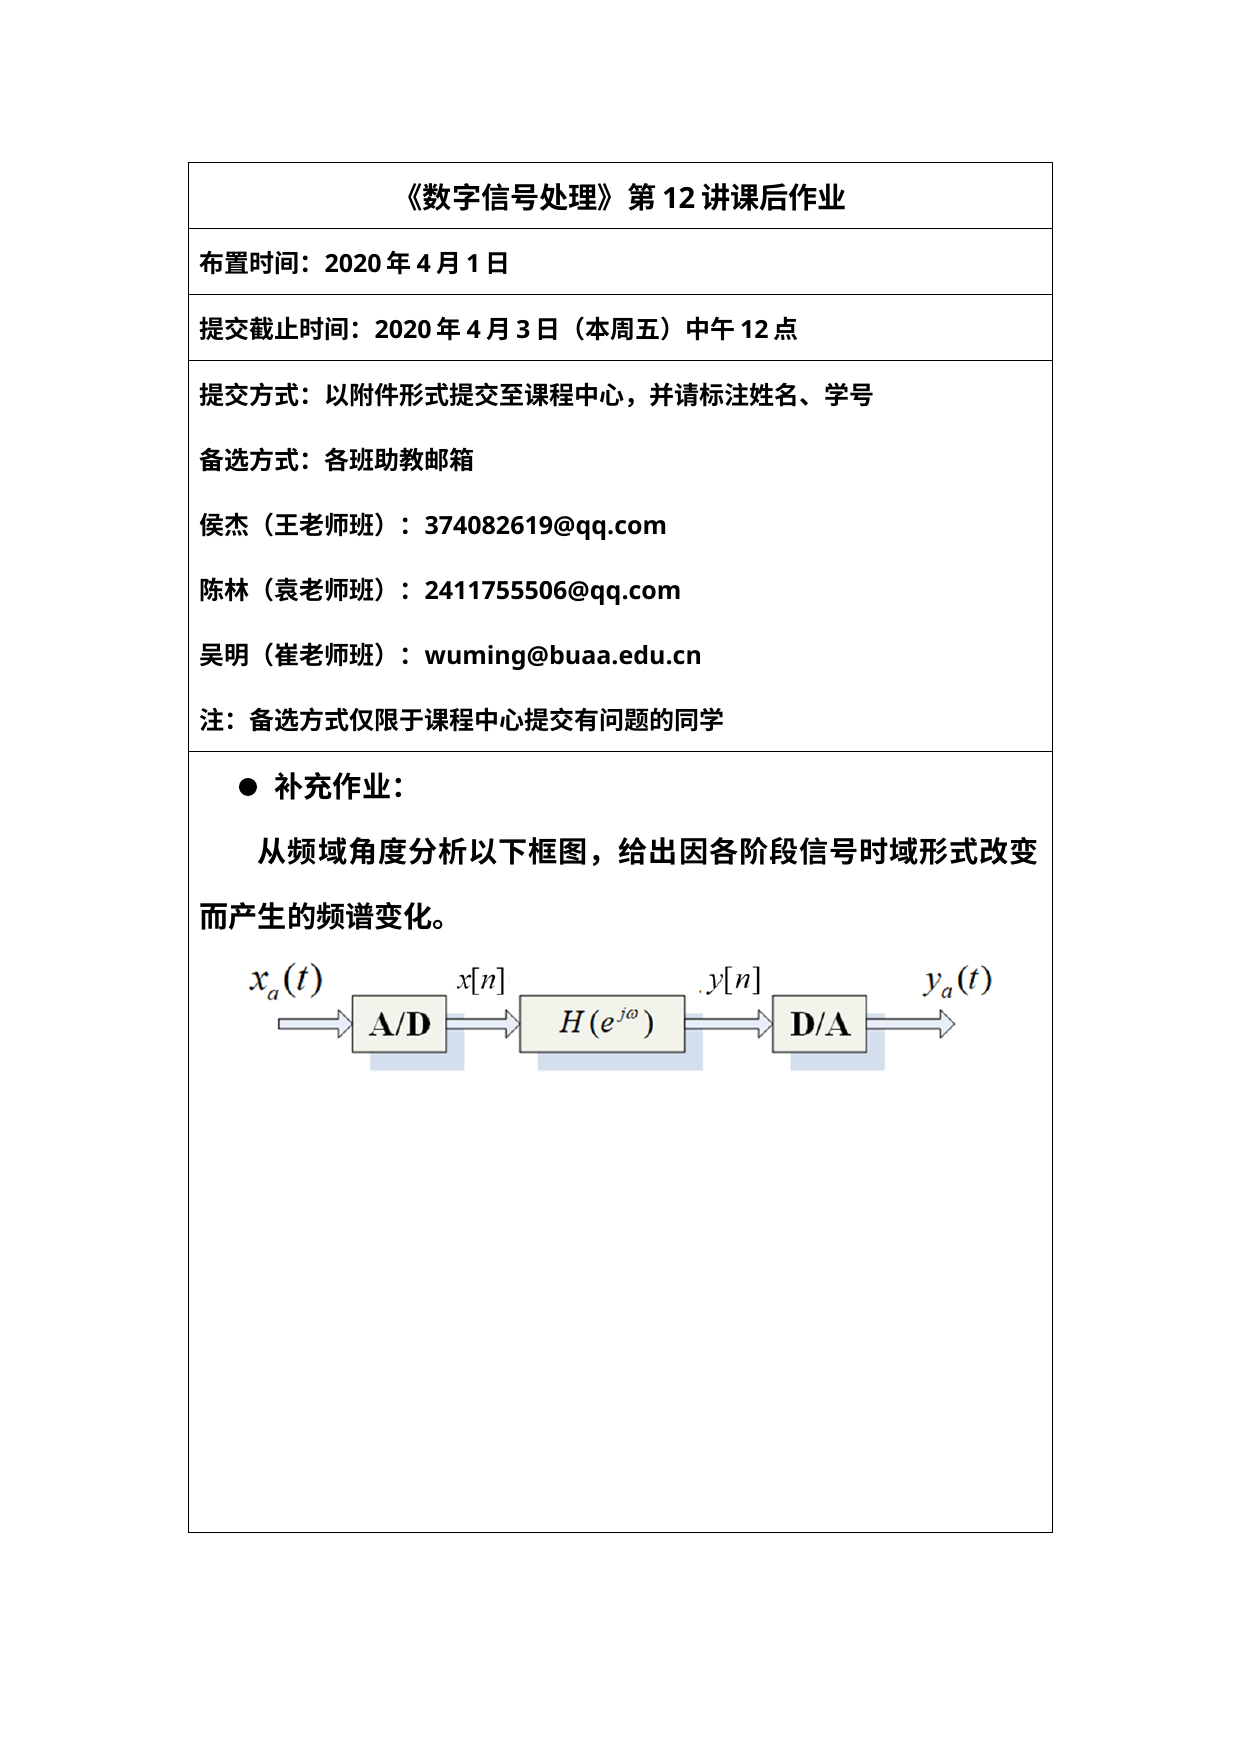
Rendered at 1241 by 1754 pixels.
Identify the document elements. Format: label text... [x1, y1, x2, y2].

picture [240, 947, 1001, 1073]
table_cell 补充作业： 从频域角度分析以下框图，给出因各阶段信号时域形式改变而产生的频谱变化。 [189, 752, 1052, 1532]
table_header 《数字信号处理》第12讲课后作业 [189, 163, 1052, 228]
table_cell 布置时间：2020年4月1日 [189, 229, 1052, 294]
table_cell 提交截止时间：2020年4月3日（本周五）中午12点 [189, 295, 1052, 360]
table_cell 提交方式：以附件形式提交至课程中心，并请标注姓名、学号 备选方式：各班助教邮箱 侯杰（王老师班）：374082619@qq.com 陈林（袁老师班）：2411755506@qq.com 吴明（崔老师班）：wuming@buaa.edu.cn 注：备选方式仅限于课程中心提交有问题的同学 [189, 361, 1052, 751]
